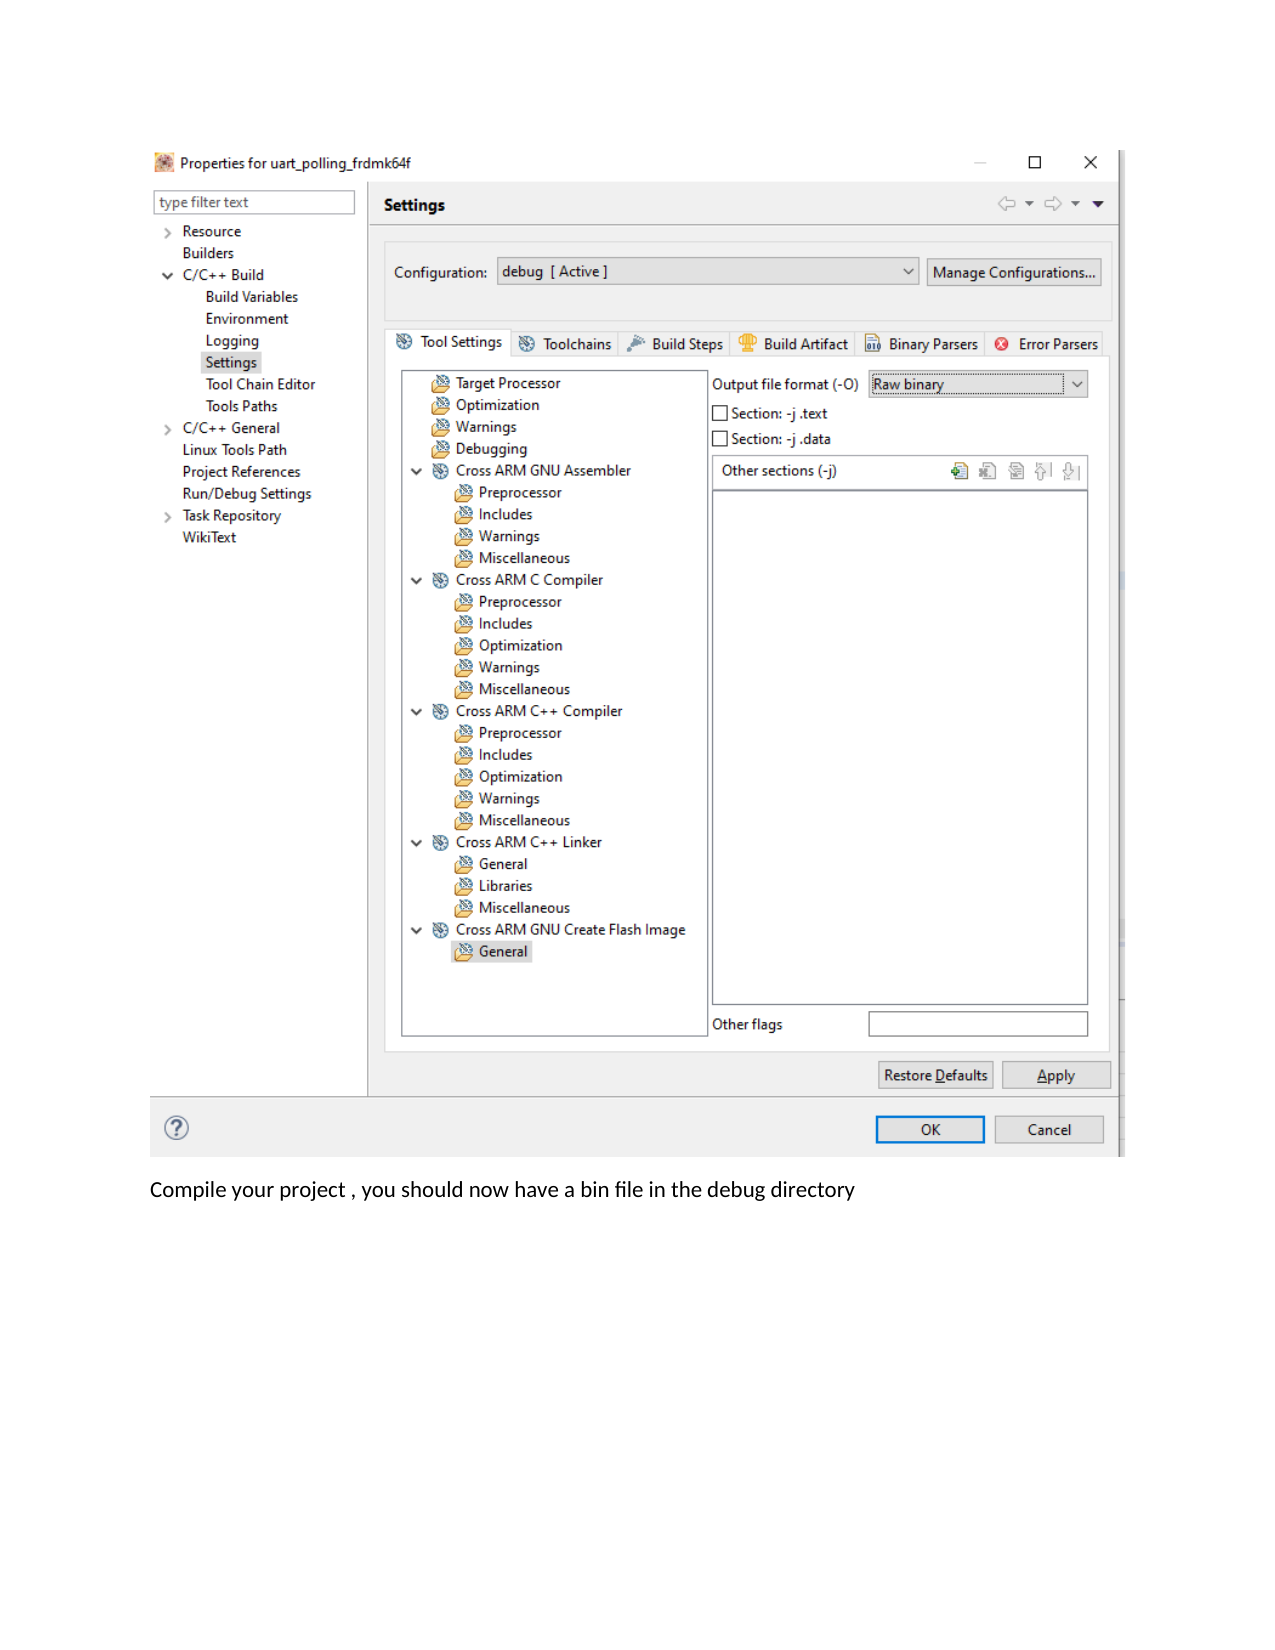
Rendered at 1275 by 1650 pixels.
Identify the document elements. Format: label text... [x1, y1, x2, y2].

picture [150, 150, 1125, 1157]
text Compile your project , you should now have a bin file in the debug directory [150, 1175, 1125, 1203]
